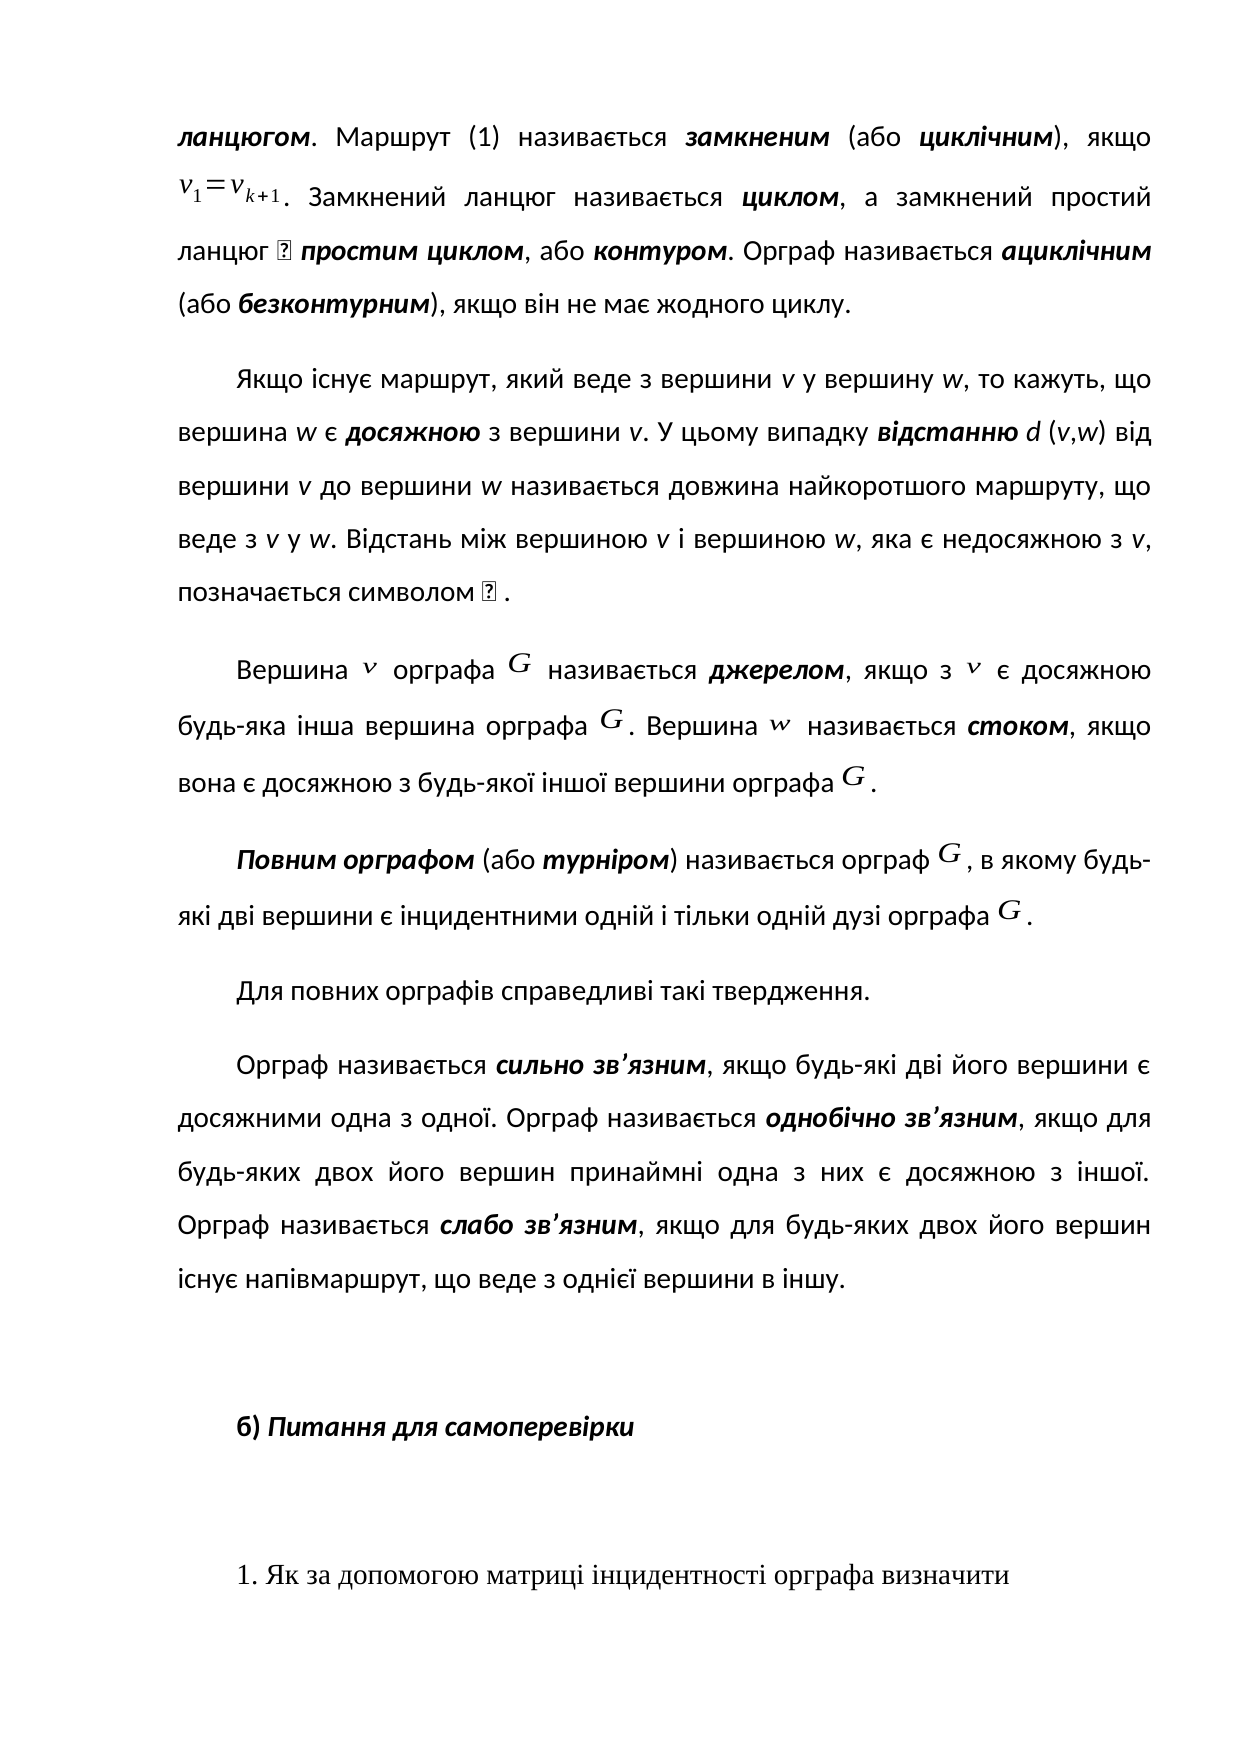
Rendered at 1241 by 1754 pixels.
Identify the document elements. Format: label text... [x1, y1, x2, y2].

text Повним орграфом (або турніром) називається орграф , в якому будь-які дві вершини є інцидентними одній і тільки одній дузі орграфа . [177, 838, 1152, 933]
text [177, 118, 1152, 321]
text Якщо існує маршрут, який веде з вершини v у вершину w, то кажуть, що вершина w є досяжною з вершини v. У цьому випадку відстанню d (v,w) від вершини v до вершини w називається довжина найкоротшого маршруту, що веде з v y w. Відстань між вершиною v i вершиною w, яка є недосяжною з v, позначається символом  . [177, 360, 1152, 609]
text Для повних орграфів справедливі такі твердження. [177, 972, 1152, 1007]
text Вершина орграфа називається джерелом, якщо з є досяжною будь-яка інша вершина орграфа . Вершина називається стоком, якщо вона є досяжною з будь-якої іншої вершини орграфа . [177, 648, 1152, 799]
text 1. Як за допомогою матриці інцидентності орграфа визначити [177, 1557, 1152, 1590]
text б) Питання для самоперевірки [177, 1408, 1152, 1444]
text Орграф називається сильно зв’язним, якщо будь-які дві його вершини є досяжними одна з одної. Орграф називається однобічно зв’язним, якщо для будь-яких двох його вершин принаймні одна з них є досяжною з іншої. Орграф називається слабо зв’язним, якщо для будь-яких двох його вершин існує напівмаршрут, що веде з однієї вершини в іншу. [177, 1046, 1152, 1295]
